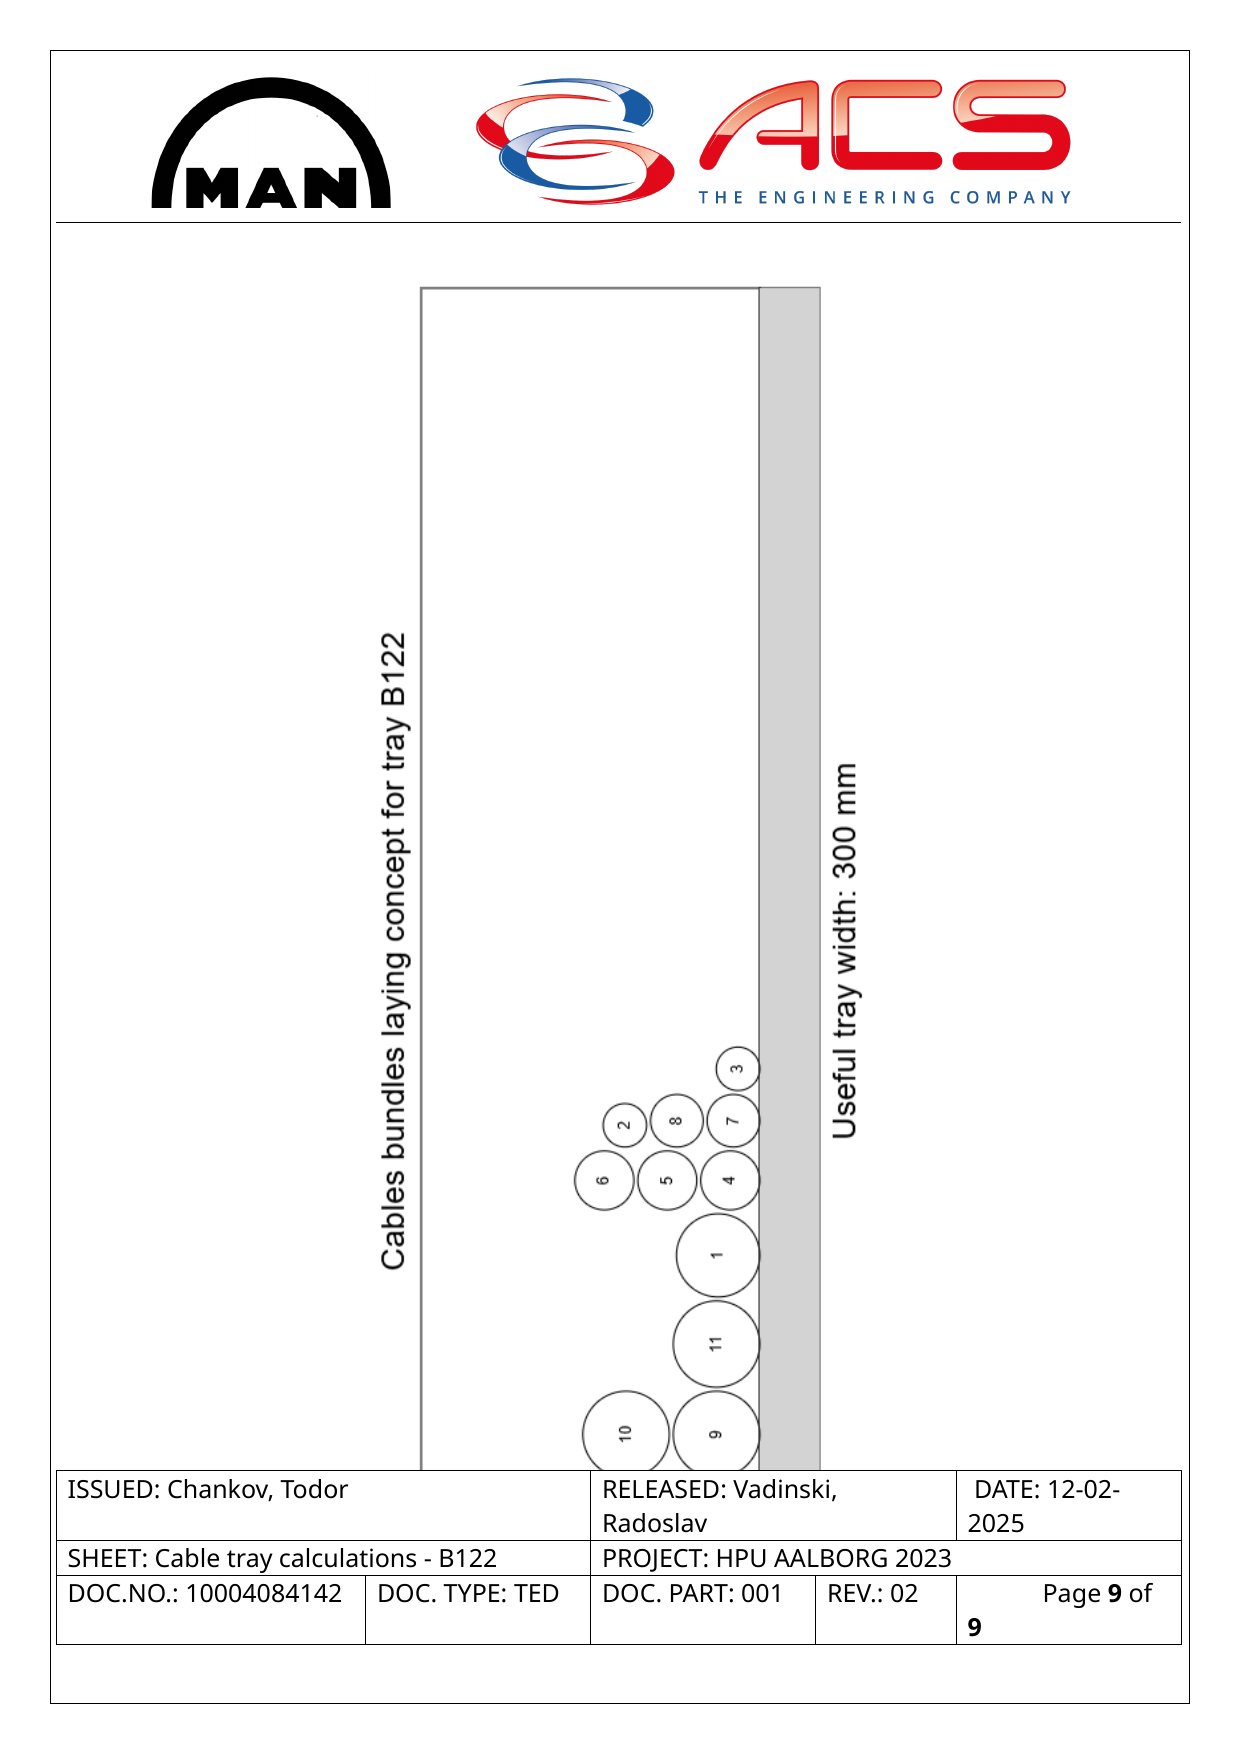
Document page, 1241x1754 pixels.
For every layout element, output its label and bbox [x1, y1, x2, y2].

picture [475, 75, 1086, 211]
picture [151, 75, 391, 211]
